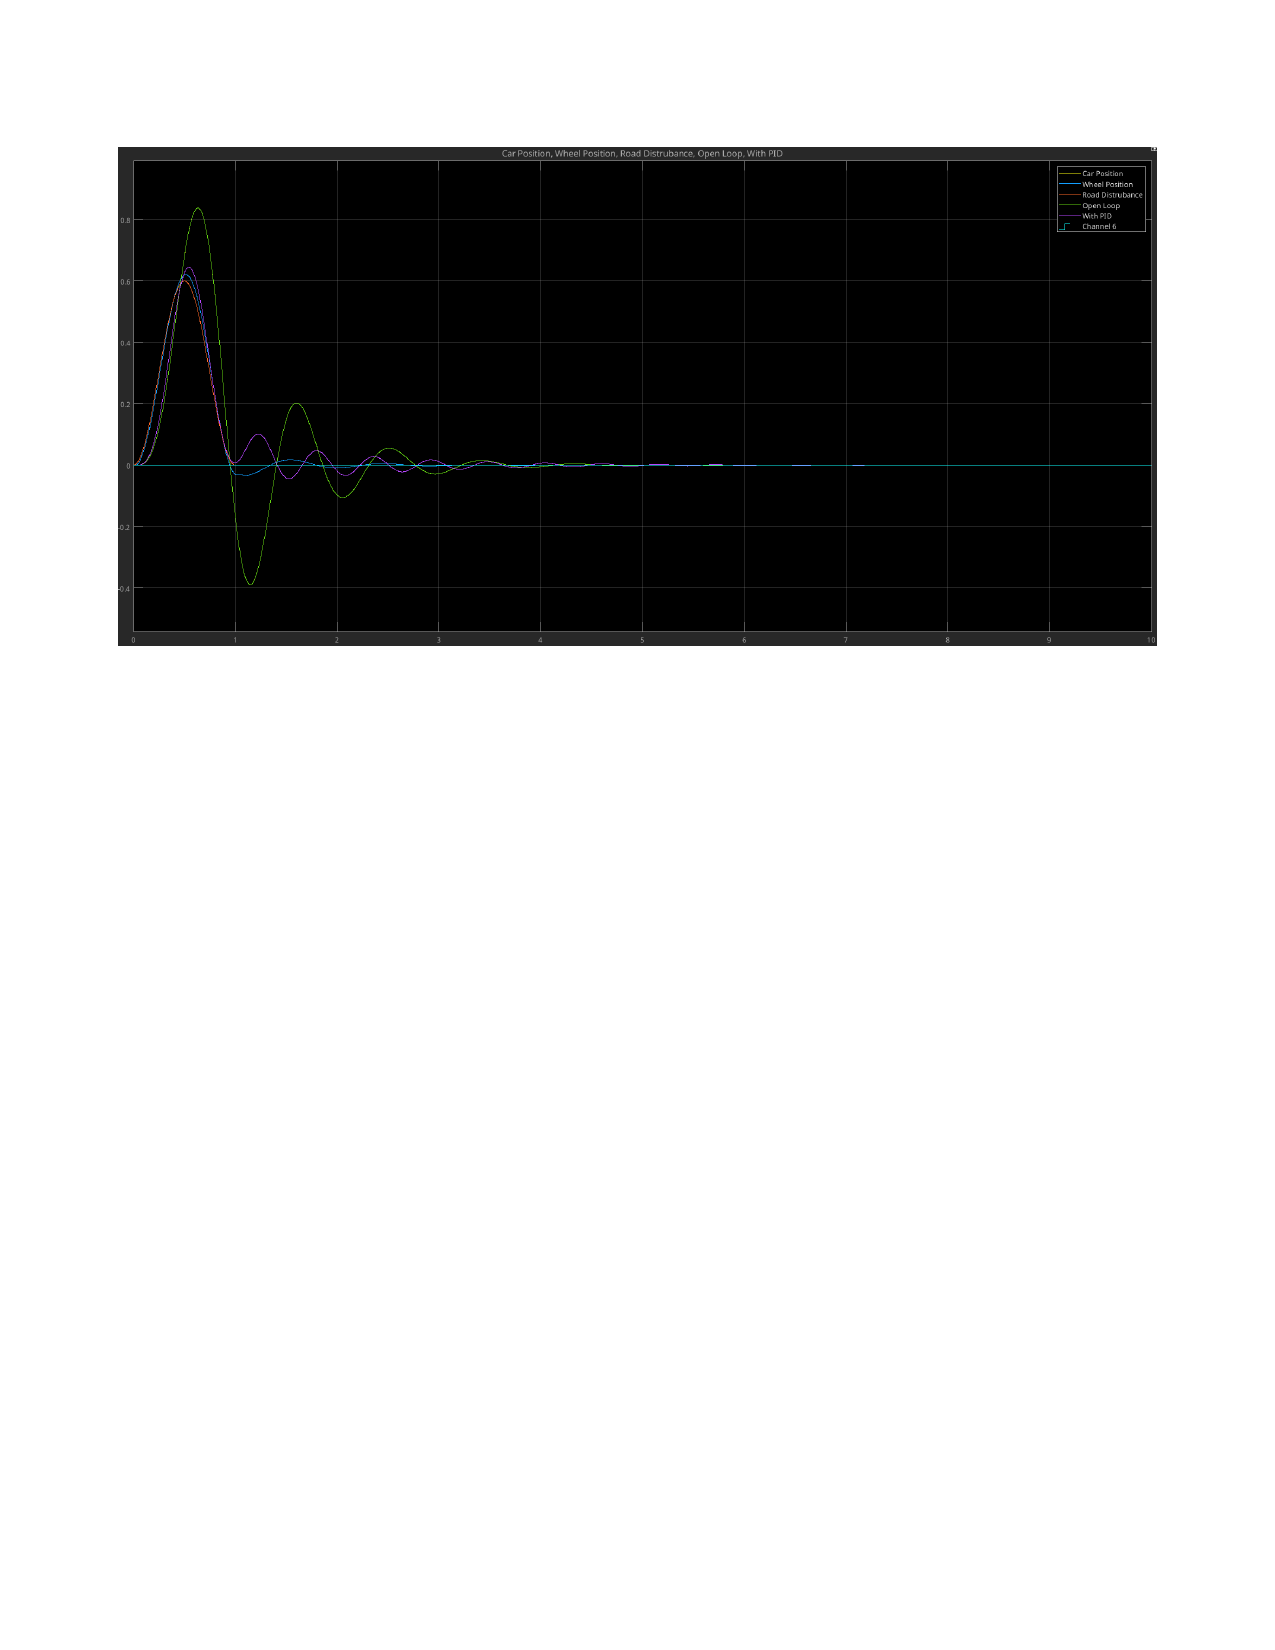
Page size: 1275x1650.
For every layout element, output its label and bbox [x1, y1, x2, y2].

picture [118, 147, 1157, 646]
